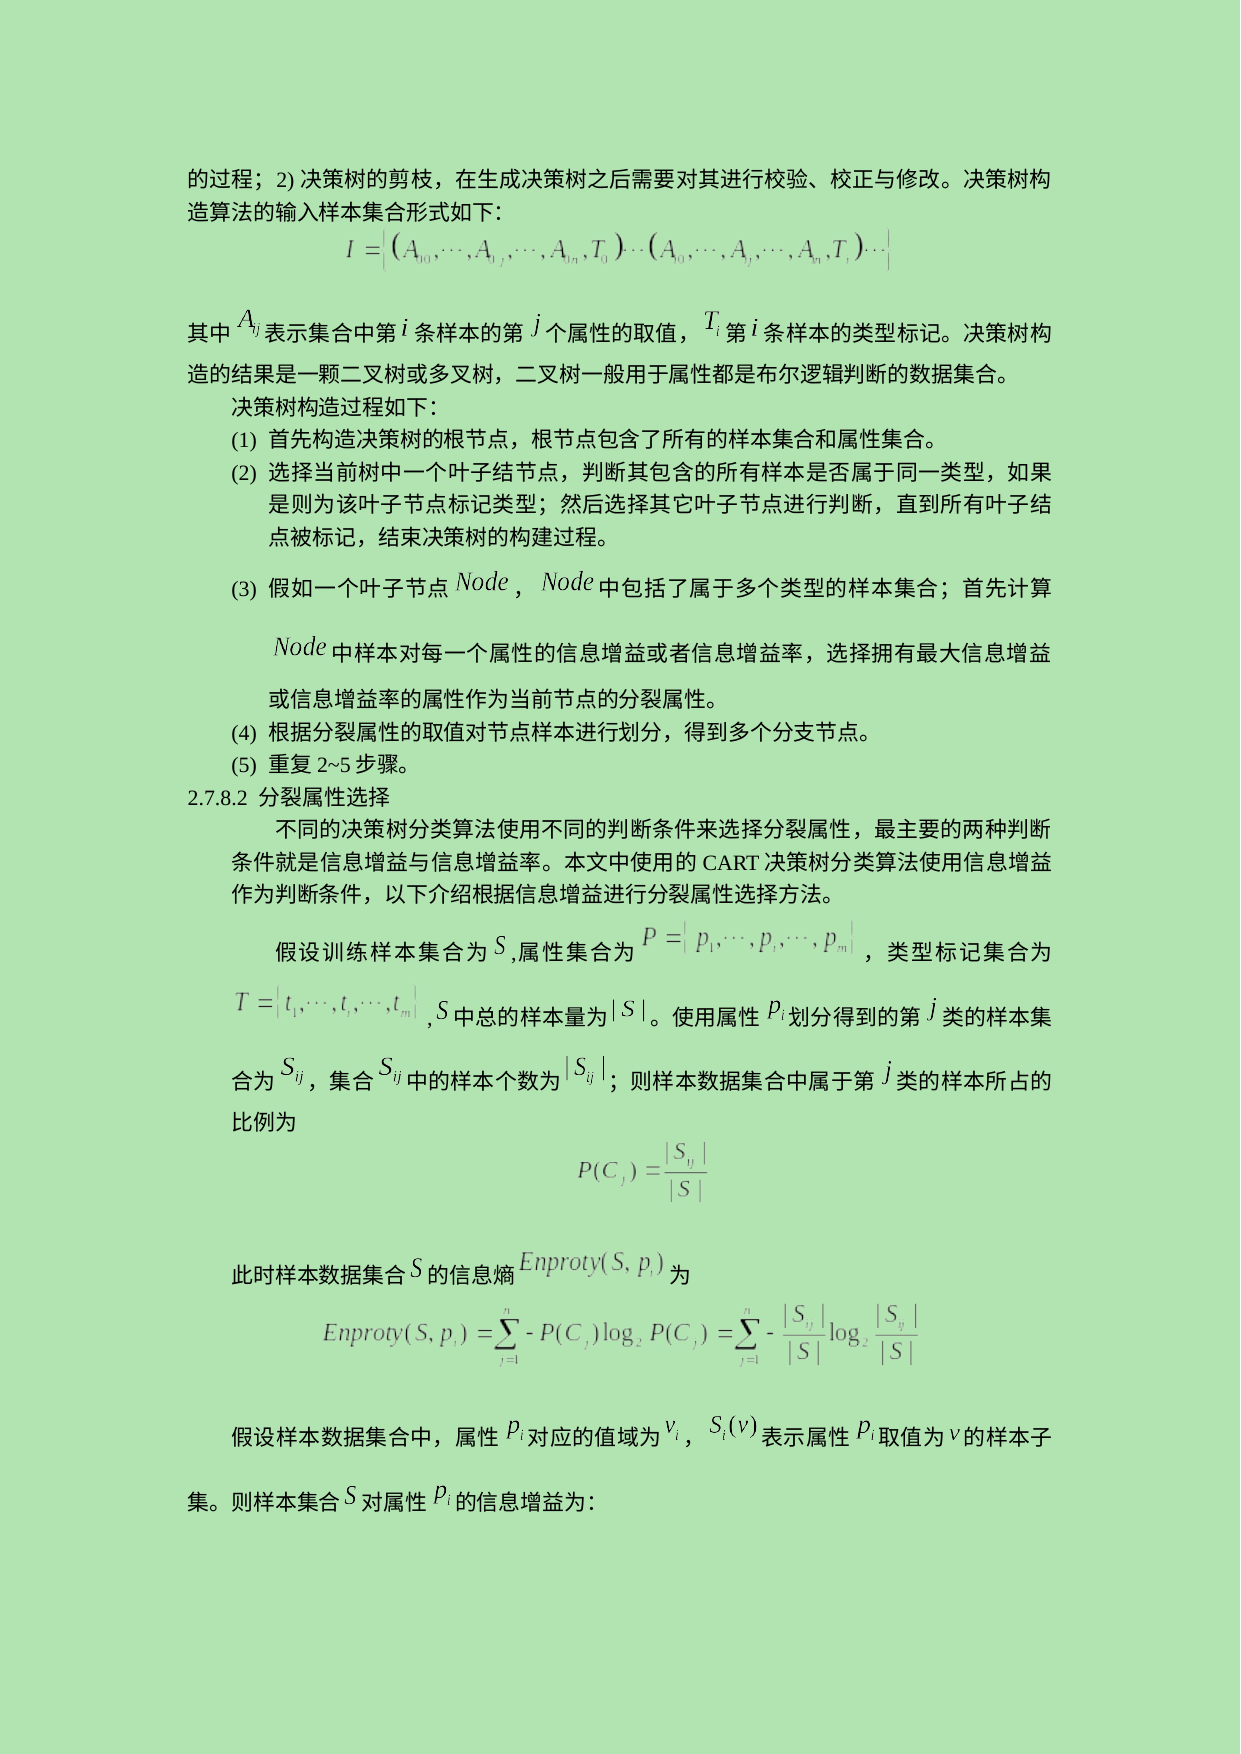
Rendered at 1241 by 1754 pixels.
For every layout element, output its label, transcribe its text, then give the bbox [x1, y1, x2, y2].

list 根据分裂属性的取值对节点样本进行划分，得到多个分支节点。 [231, 714, 1053, 747]
list 选择当前树中一个叶子结节点，判断其包含的所有样本是否属于同一类型，如果是则为该叶子节点标记类型；然后选择其它叶子节点进行判断，直到所有叶子结点被标记，结束决策树的构建过程。 [231, 454, 1053, 552]
text 其中表示集合中第条样本的第个属性的取值，第条样本的类型标记。决策树构造的结果是一颗二叉树或多叉树，二叉树一般用于属性都是布尔逻辑判断的数据集合。 [187, 292, 1053, 389]
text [187, 162, 1053, 227]
text 决策树构造过程如下： [187, 389, 1053, 422]
list 重复2~5步骤。 [231, 747, 1053, 779]
text 此时样本数据集合的信息熵为 [187, 1234, 1053, 1299]
text 2.7.8.2 分裂属性选择 [187, 779, 1053, 812]
text 假设样本数据集合中，属性对应的值域为，表示属性取值为的样本子集。则样本集合对属性的信息增益为： [187, 1397, 1053, 1527]
text 假设训练样本集合为,属性集合为，类型标记集合为,中总的样本量为。使用属性划分得到的第类的样本集合为，集合中的样本个数为；则样本数据集合中属于第类的样本所占的比例为 [231, 909, 1053, 1137]
text 不同的决策树分类算法使用不同的判断条件来选择分裂属性，最主要的两种判断条件就是信息增益与信息增益率。本文中使用的CART决策树分类算法使用信息增益作为判断条件，以下介绍根据信息增益进行分裂属性选择方法。 [231, 812, 1053, 909]
list 假如一个叶子节点，中包括了属于多个类型的样本集合；首先计算中样本对每一个属性的信息增益或者信息增益率，选择拥有最大信息增益或信息增益率的属性作为当前节点的分裂属性。 [231, 552, 1053, 714]
list 首先构造决策树的根节点，根节点包含了所有的样本集合和属性集合。 [231, 422, 1053, 454]
